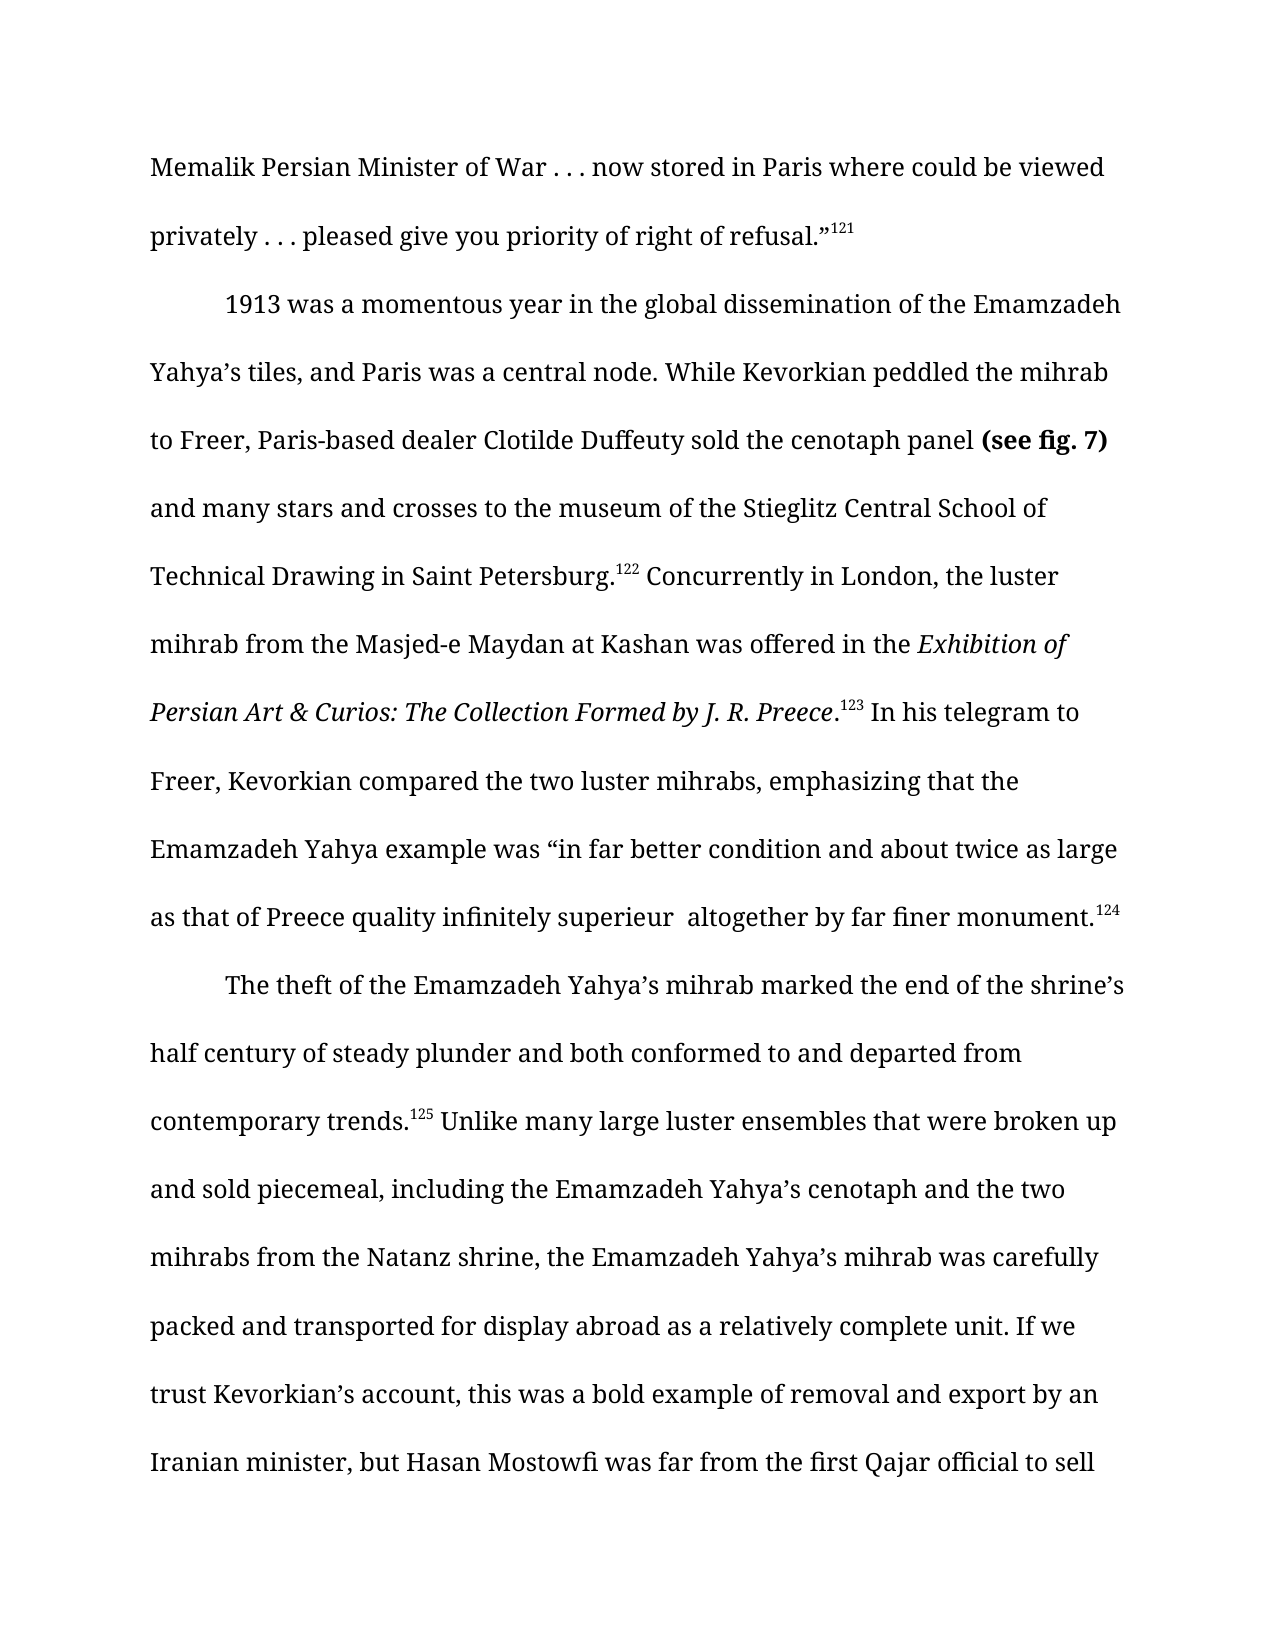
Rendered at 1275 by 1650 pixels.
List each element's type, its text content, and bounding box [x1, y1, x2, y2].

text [150, 150, 1125, 252]
text 1913 was a momentous year in the global dissemination of the Emamzadeh Yahya’s tiles, and Paris was a central node. While Kevorkian peddled the mihrab to Freer, Paris-based dealer Clotilde Duffeuty sold the cenotaph panel (see fig. 7) and many stars and crosses to the museum of the Stieglitz Central School of Technical Drawing in Saint Petersburg. Concurrently in London, the luster mihrab from the Masjed-e Maydan at Kashan was offered in the Exhibition of Persian Art & Curios: The Collection Formed by J. R. Preece. In his telegram to Freer, Kevorkian compared the two luster mihrabs, emphasizing that the Emamzadeh Yahya example was “in far better condition and about twice as large as that of Preece quality infinitely superieur altogether by far finer monument. [150, 286, 1125, 933]
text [150, 967, 1125, 1478]
